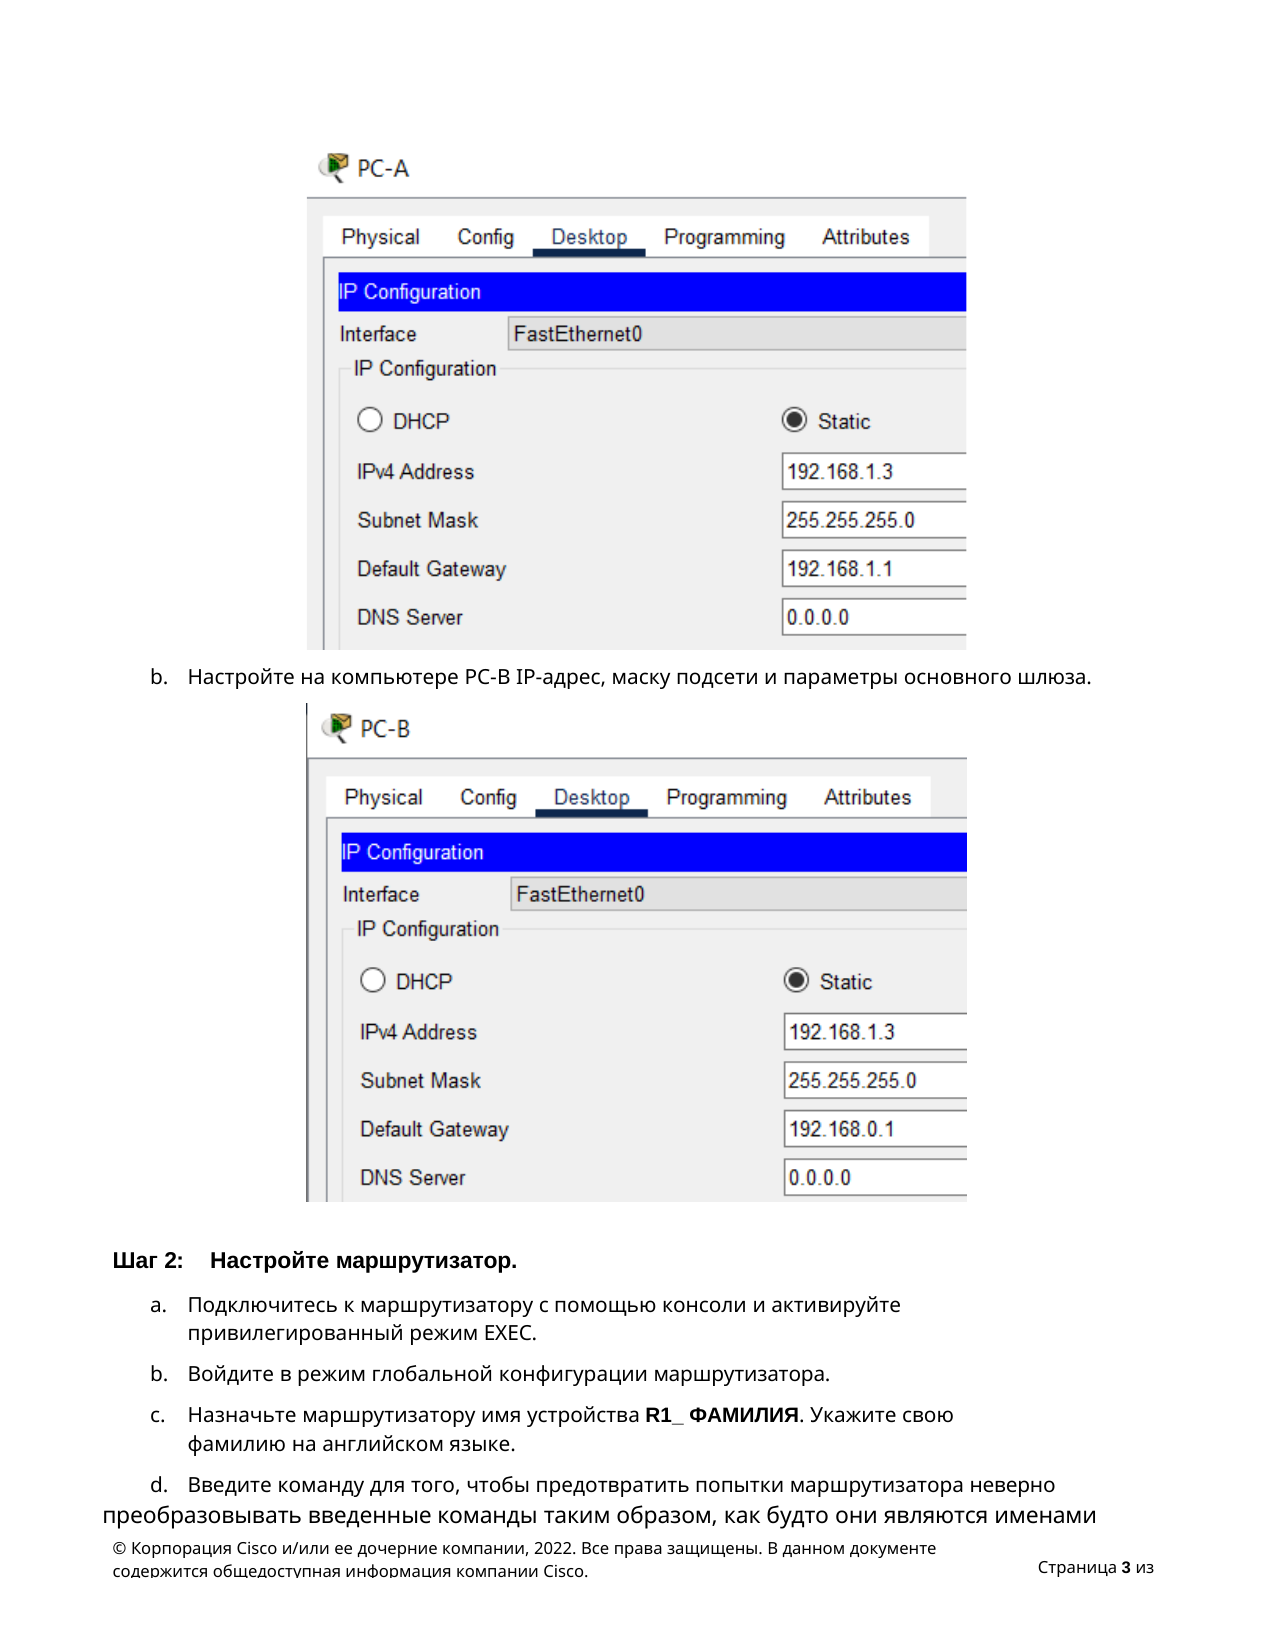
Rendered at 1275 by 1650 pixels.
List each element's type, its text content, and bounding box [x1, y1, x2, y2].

list Назначьте маршрутизатору имя устройства R1_ ФАМИЛИЯ. Укажите свою фамилию на английском языке. [150, 1400, 1049, 1457]
subtitle Шаг 2: Настройте маршрутизатор. [112, 1247, 1171, 1273]
text преобразовывать введенные команды таким образом, как будто они являются именами узлов. [102, 1499, 1171, 1530]
list Подключитесь к маршрутизатору с помощью консоли и активируйте привилегированный режим EXEC. [150, 1290, 1121, 1347]
picture [306, 703, 967, 1202]
list Введите команду для того, чтобы предотвратить попытки маршрутизатора неверно [150, 1470, 1171, 1498]
list Войдите в режим глобальной конфигурации маршрутизатора. [150, 1359, 1171, 1388]
list Настройте на компьютере PC-B IP-адрес, маску подсети и параметры основного шлюза. [150, 662, 1171, 691]
picture [306, 141, 967, 650]
